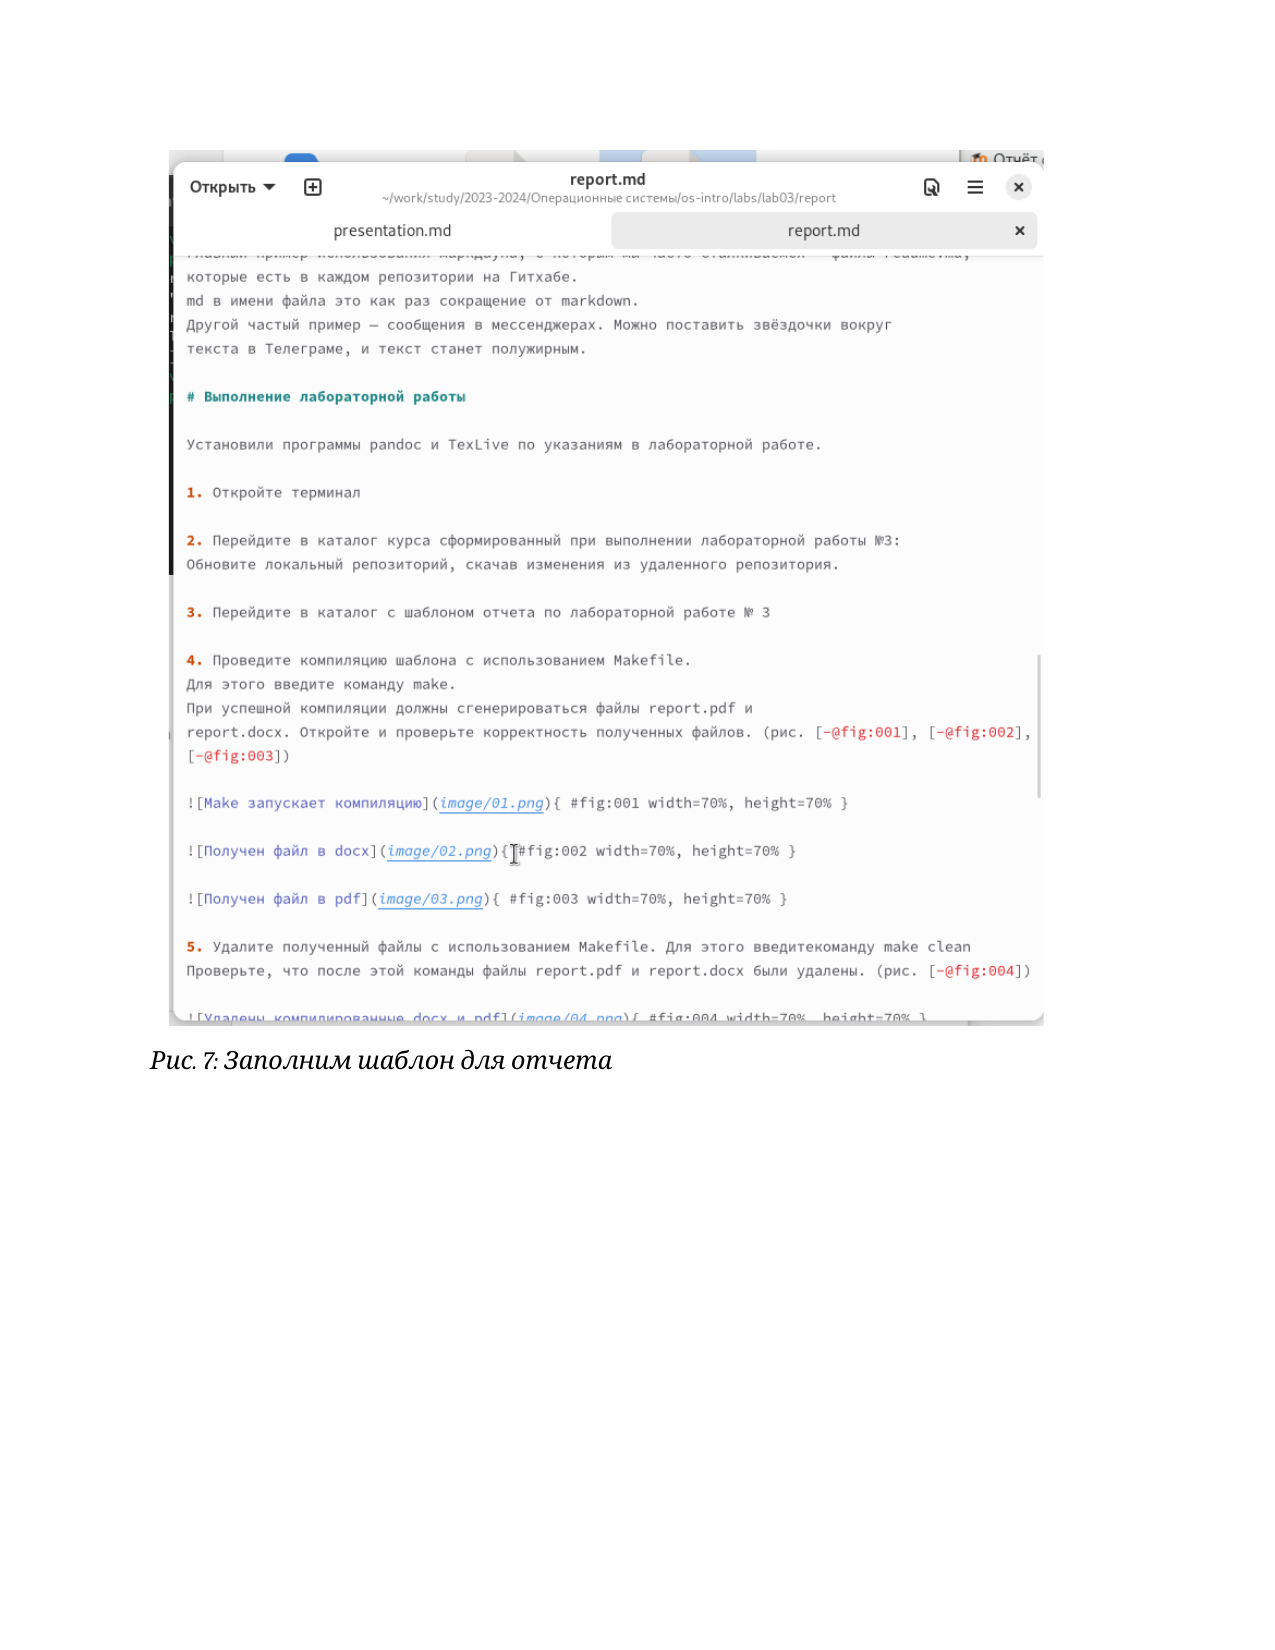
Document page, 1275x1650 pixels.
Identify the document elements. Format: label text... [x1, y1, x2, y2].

text Рис. 7: Заполним шаблон для отчета [150, 1047, 1125, 1076]
picture [168, 150, 1044, 1026]
